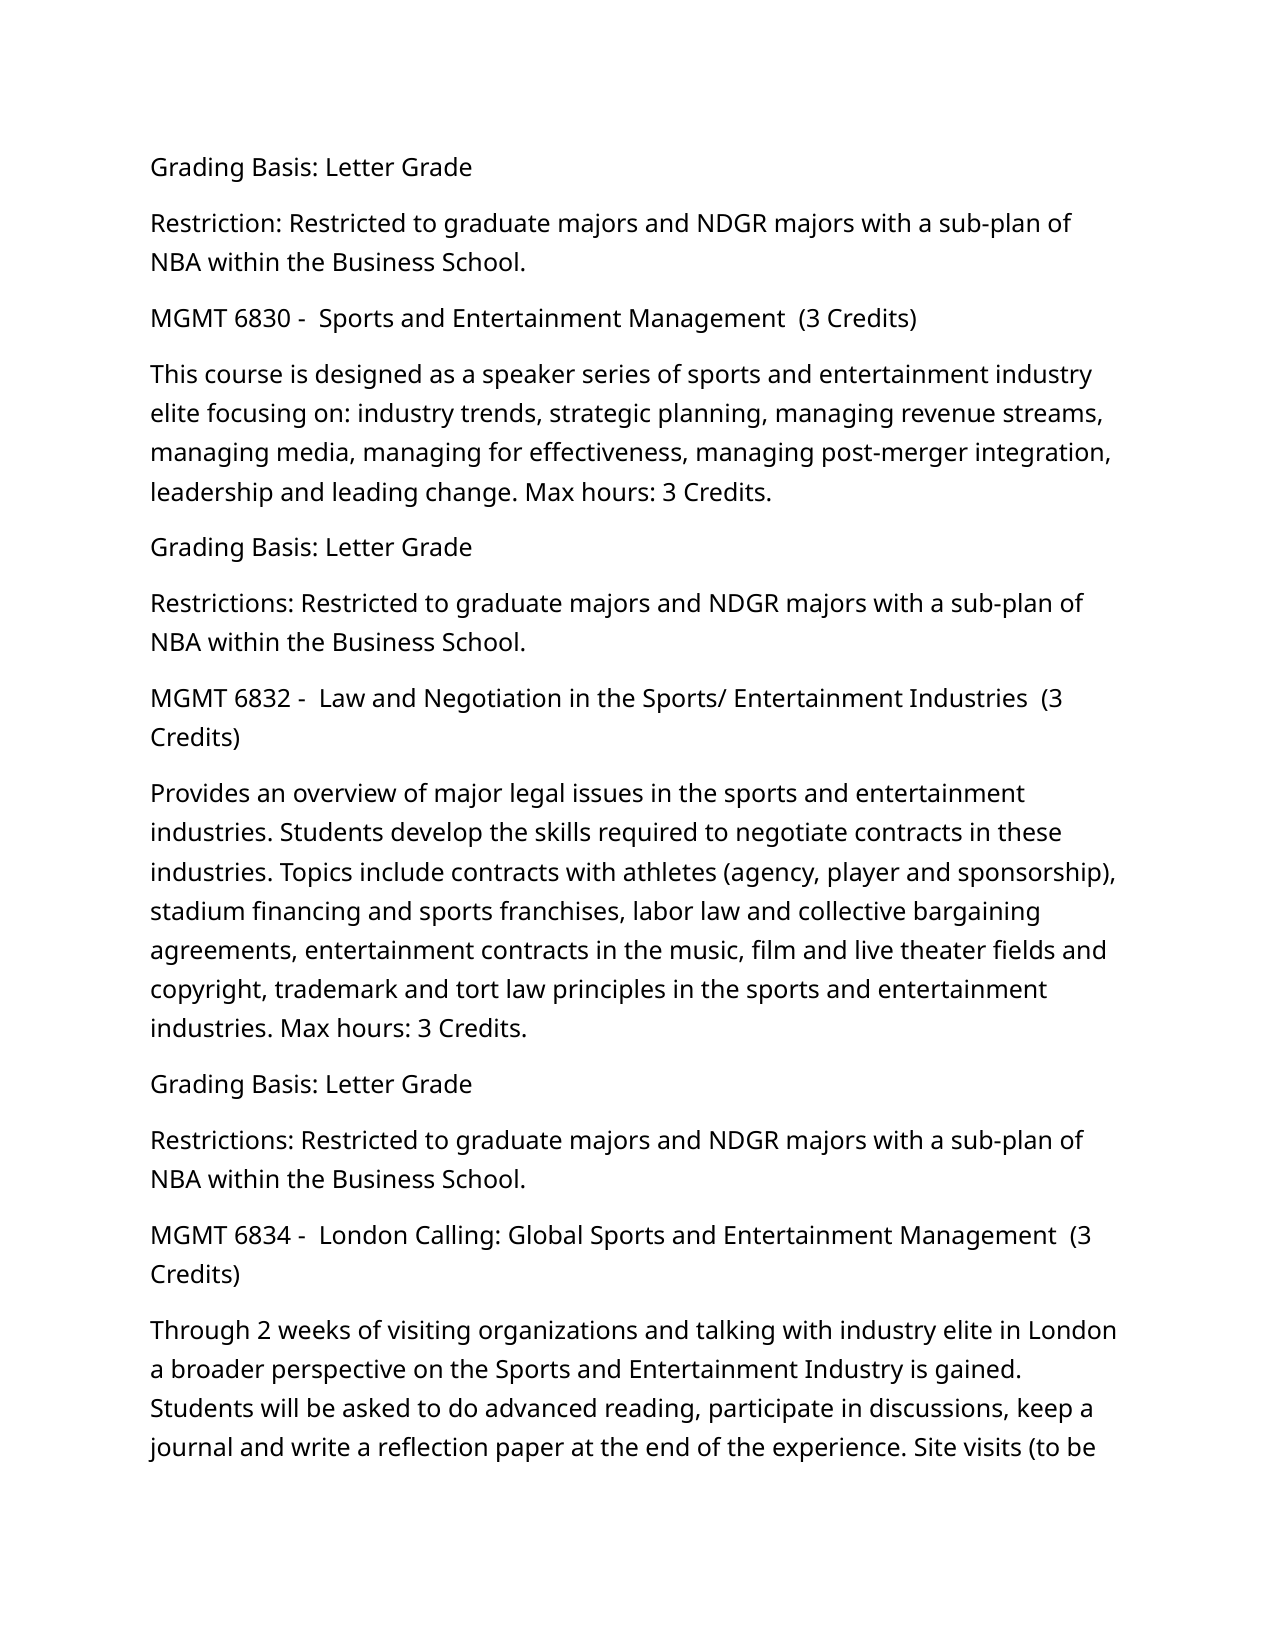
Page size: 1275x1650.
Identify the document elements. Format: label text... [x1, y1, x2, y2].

text MGMT 6832 - Law and Negotiation in the Sports/ Entertainment Industries (3 Credits) [150, 681, 1125, 754]
text Provides an overview of major legal issues in the sports and entertainment industries. Students develop the skills required to negotiate contracts in these industries. Topics include contracts with athletes (agency, player and sponsorship), stadium financing and sports franchises, labor law and collective bargaining agreements, entertainment contracts in the music, film and live theater fields and copyright, trademark and tort law principles in the sports and entertainment industries. Max hours: 3 Credits. [150, 776, 1125, 1045]
text This course is designed as a speaker series of sports and entertainment industry elite focusing on: industry trends, strategic planning, managing revenue streams, managing media, managing for effectiveness, managing post-merger integration, leadership and leading change. Max hours: 3 Credits. [150, 357, 1125, 508]
text Restrictions: Restricted to graduate majors and NDGR majors with a sub-plan of NBA within the Business School. [150, 1122, 1125, 1196]
text MGMT 6834 - London Calling: Global Sports and Entertainment Management (3 Credits) [150, 1217, 1125, 1291]
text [150, 1312, 1125, 1464]
text MGMT 6830 - Sports and Entertainment Management (3 Credits) [150, 301, 1125, 335]
text Grading Basis: Letter Grade [150, 150, 1125, 184]
text Restrictions: Restricted to graduate majors and NDGR majors with a sub-plan of NBA within the Business School. [150, 586, 1125, 659]
text Grading Basis: Letter Grade [150, 1067, 1125, 1101]
text Restriction: Restricted to graduate majors and NDGR majors with a sub-plan of NBA within the Business School. [150, 206, 1125, 279]
text Grading Basis: Letter Grade [150, 530, 1125, 564]
